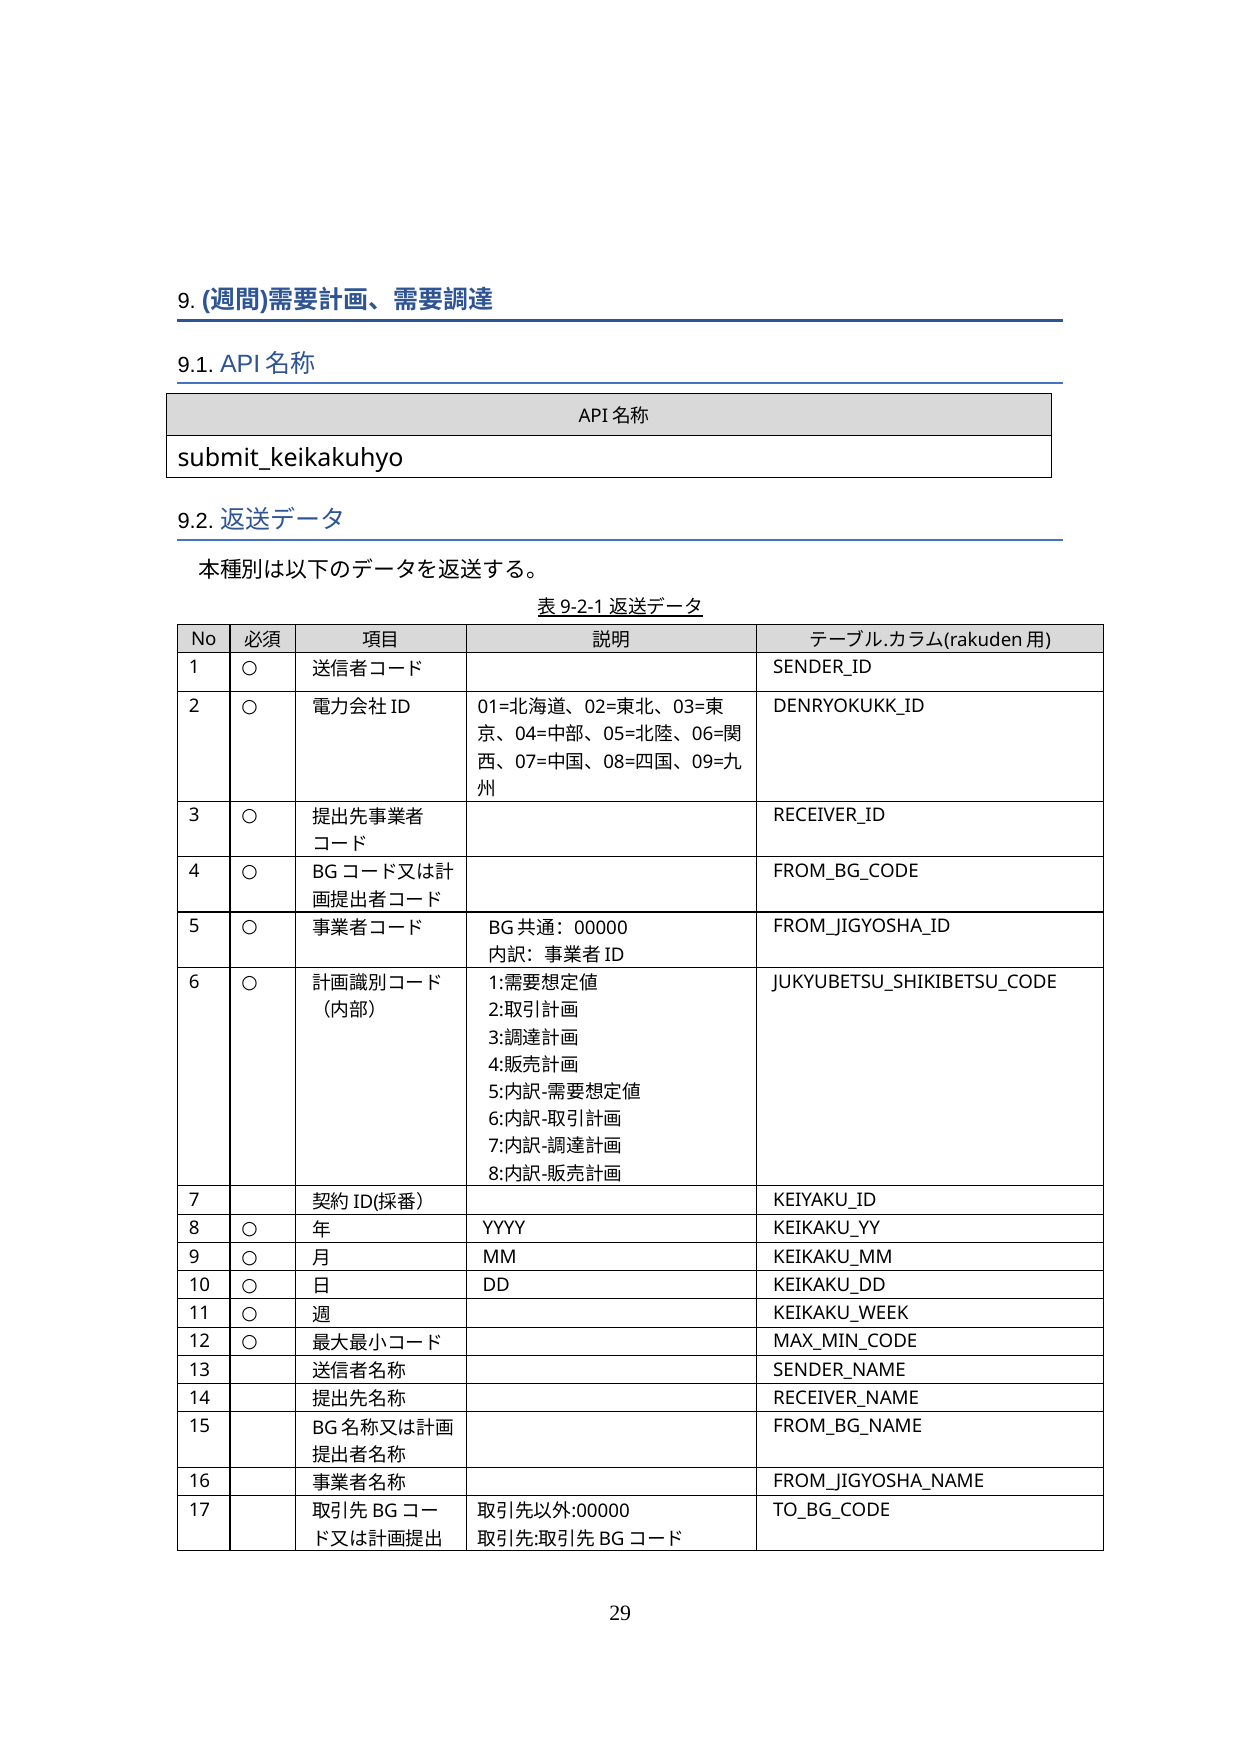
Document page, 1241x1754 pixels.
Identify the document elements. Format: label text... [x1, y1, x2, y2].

table_cell 4 [178, 857, 229, 911]
table_cell 週 [296, 1299, 466, 1327]
table_cell [467, 1328, 756, 1355]
table_cell 送信者名称 [296, 1356, 466, 1383]
table_cell 計画識別コード（内部） [296, 968, 466, 1185]
table_cell FROM_BG_CODE [757, 857, 1103, 911]
table_cell 9 [178, 1243, 229, 1270]
table_cell DENRYOKUKK_ID [757, 692, 1103, 801]
table_cell ○ [231, 913, 295, 967]
table_cell 16 [178, 1468, 229, 1495]
table_cell 日 [296, 1271, 466, 1298]
table_cell 5 [178, 913, 229, 967]
table_cell [467, 1356, 756, 1383]
table_cell ○ [231, 968, 295, 1185]
table_cell 10 [178, 1271, 229, 1298]
table_cell 事業者コード [296, 913, 466, 967]
table_cell 取引先以外:00000 取引先:取引先BGコード [467, 1496, 756, 1550]
table_cell 最大最小コード [296, 1328, 466, 1355]
table_cell 取引先BGコード又は計画提出者コード [296, 1496, 466, 1550]
table_cell YYYY [467, 1215, 756, 1242]
text 表9-2-1 返送データ [177, 587, 1063, 624]
subtitle API名称 [177, 343, 1063, 382]
table_cell FROM_JIGYOSHA_NAME [757, 1468, 1103, 1495]
table_cell RECEIVER_ID [757, 802, 1103, 856]
table_cell 年 [296, 1215, 466, 1242]
table_cell [231, 1384, 295, 1411]
table_cell 17 [178, 1496, 229, 1550]
table_cell 3 [178, 802, 229, 856]
table_cell ○ [231, 802, 295, 856]
table_cell ○ [231, 692, 295, 801]
table_cell [467, 1384, 756, 1411]
table_cell 1 [178, 653, 229, 691]
table_cell BG名称又は計画提出者名称 [296, 1412, 466, 1467]
table_cell KEIKAKU_YY [757, 1215, 1103, 1242]
table_cell [231, 1356, 295, 1383]
table_cell 11 [178, 1299, 229, 1327]
table_cell 14 [178, 1384, 229, 1411]
table_header 説明 [467, 625, 756, 652]
table_cell BGコード又は計画提出者コード [296, 857, 466, 911]
table_cell 01=北海道、02=東北、03=東京、04=中部、05=北陸、06=関西、07=中国、08=四国、09=九州 [467, 692, 756, 801]
table_cell 月 [296, 1243, 466, 1270]
table_cell [467, 802, 756, 856]
table_cell 15 [178, 1412, 229, 1467]
table_header 項目 [296, 625, 466, 652]
table_cell ○ [231, 1271, 295, 1298]
table_cell ○ [231, 1328, 295, 1355]
table_cell [467, 1299, 756, 1327]
table_cell KEIKAKU_WEEK [757, 1299, 1103, 1327]
table_cell [467, 653, 756, 691]
table_cell 電力会社ID [296, 692, 466, 801]
table_cell [467, 1468, 756, 1495]
table_cell KEIKAKU_MM [757, 1243, 1103, 1270]
table_cell 事業者名称 [296, 1468, 466, 1495]
table_header 必須 [231, 625, 295, 652]
table_cell RECEIVER_NAME [757, 1384, 1103, 1411]
table_cell ○ [231, 857, 295, 911]
table_header テーブル.カラム(rakuden用) [757, 625, 1103, 652]
table_cell [231, 1412, 295, 1467]
subtitle (週間)需要計画、需要調達 [177, 279, 1063, 319]
table_cell 12 [178, 1328, 229, 1355]
table_cell ○ [231, 1243, 295, 1270]
table_cell ○ [231, 1299, 295, 1327]
table_cell ○ [231, 1215, 295, 1242]
table_cell SENDER_NAME [757, 1356, 1103, 1383]
table_cell SENDER_ID [757, 653, 1103, 691]
table_cell 1:需要想定値 2:取引計画 3:調達計画 4:販売計画 5:内訳-需要想定値 6:内訳-取引計画 7:内訳-調達計画 8:内訳-販売計画 [467, 968, 756, 1185]
table_cell submit_keikakuhyo [167, 436, 1051, 477]
table_cell DD [467, 1271, 756, 1298]
table_header No [178, 625, 229, 652]
table_cell 送信者コード [296, 653, 466, 691]
table_cell [467, 857, 756, 911]
table_cell 提出先名称 [296, 1384, 466, 1411]
table_cell 提出先事業者コード [296, 802, 466, 856]
table_cell FROM_BG_NAME [757, 1412, 1103, 1467]
table_cell MAX_MIN_CODE [757, 1328, 1103, 1355]
table_cell 13 [178, 1356, 229, 1383]
text 本種別は以下のデータを返送する。 [187, 549, 1063, 587]
table_cell JUKYUBETSU_SHIKIBETSU_CODE [757, 968, 1103, 1185]
table_header API名称 [167, 394, 1051, 435]
subtitle 返送データ [177, 499, 1063, 539]
table_cell BG共通：00000 内訳：事業者ID [467, 913, 756, 967]
table_cell KEIYAKU_ID [757, 1186, 1103, 1214]
table_cell 2 [178, 692, 229, 801]
table_cell MM [467, 1243, 756, 1270]
table_cell ○ [231, 653, 295, 691]
table_cell [231, 1186, 295, 1214]
table_cell [467, 1412, 756, 1467]
table_cell [231, 1468, 295, 1495]
table_cell [467, 1186, 756, 1214]
table_cell 契約ID(採番） [296, 1186, 466, 1214]
table_cell 6 [178, 968, 229, 1185]
table_cell 8 [178, 1215, 229, 1242]
table_cell TO_BG_CODE [757, 1496, 1103, 1550]
table_cell KEIKAKU_DD [757, 1271, 1103, 1298]
table_cell 7 [178, 1186, 229, 1214]
table_cell FROM_JIGYOSHA_ID [757, 913, 1103, 967]
table_cell [231, 1496, 295, 1550]
